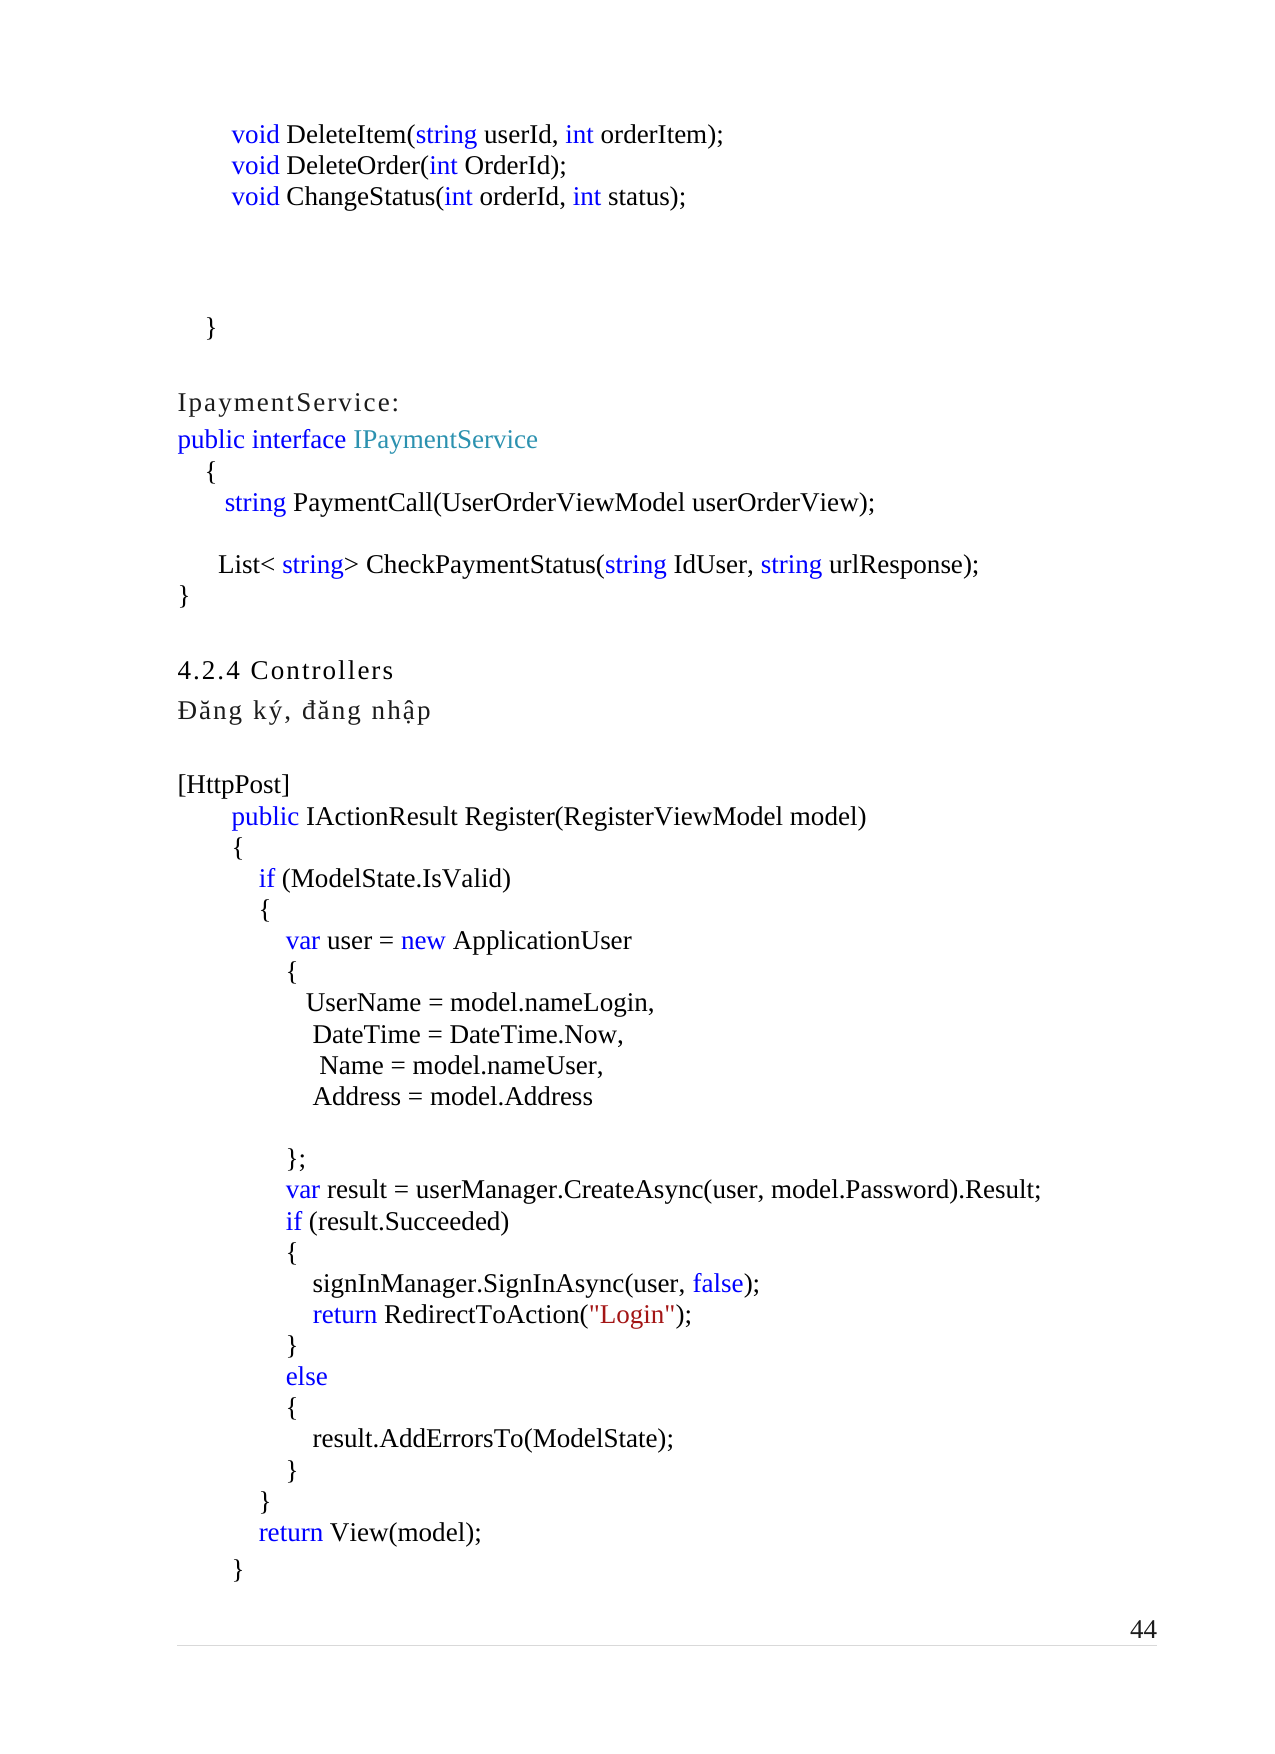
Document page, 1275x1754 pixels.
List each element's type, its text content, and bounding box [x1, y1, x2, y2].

text var result = userManager.CreateAsync(user, model.Password).Result; [177, 1173, 1157, 1204]
text void ChangeStatus(int orderId, int status); [177, 180, 1157, 212]
text } [177, 1485, 1157, 1516]
text } [177, 1454, 1157, 1485]
text UserName = model.nameLogin, [177, 987, 1157, 1018]
text public IActionResult Register(RegisterViewModel model) [177, 800, 1157, 831]
text if (ModelState.IsValid) [177, 862, 1157, 893]
text List< string> CheckPaymentStatus(string IdUser, string urlResponse); [177, 548, 1157, 579]
text void DeleteOrder(int OrderId); [177, 149, 1157, 180]
text } [177, 1329, 1157, 1360]
subtitle 4.2.4 Controllers [177, 654, 1157, 685]
text if (result.Succeeded) [177, 1204, 1157, 1236]
text public interface IPaymentService [177, 423, 1157, 454]
text { [177, 955, 1157, 987]
text IpaymentService: [177, 386, 1157, 417]
text else [177, 1360, 1157, 1391]
text }; [177, 1142, 1157, 1173]
text Đăng ký, đăng nhập [177, 694, 1157, 725]
text } [177, 1553, 1157, 1584]
text Address = model.Address [177, 1080, 1157, 1111]
text { [177, 1391, 1157, 1423]
text [HttpPost] [177, 768, 1157, 800]
text signInManager.SignInAsync(user, false); [177, 1267, 1157, 1298]
text } [177, 311, 1157, 342]
text result.AddErrorsTo(ModelState); [177, 1423, 1157, 1454]
text } [177, 579, 1157, 610]
text return View(model); [177, 1516, 1157, 1547]
text { [177, 893, 1157, 924]
text string PaymentCall(UserOrderViewModel userOrderView); [177, 486, 1157, 517]
text { [177, 454, 1157, 486]
text { [177, 1236, 1157, 1267]
text { [177, 831, 1157, 862]
text DateTime = DateTime.Now, [177, 1018, 1157, 1049]
text return RedirectToAction("Login"); [177, 1298, 1157, 1329]
text void DeleteItem(string userId, int orderItem); [177, 118, 1157, 149]
text Name = model.nameUser, [177, 1049, 1157, 1080]
text var user = new ApplicationUser [177, 924, 1157, 955]
